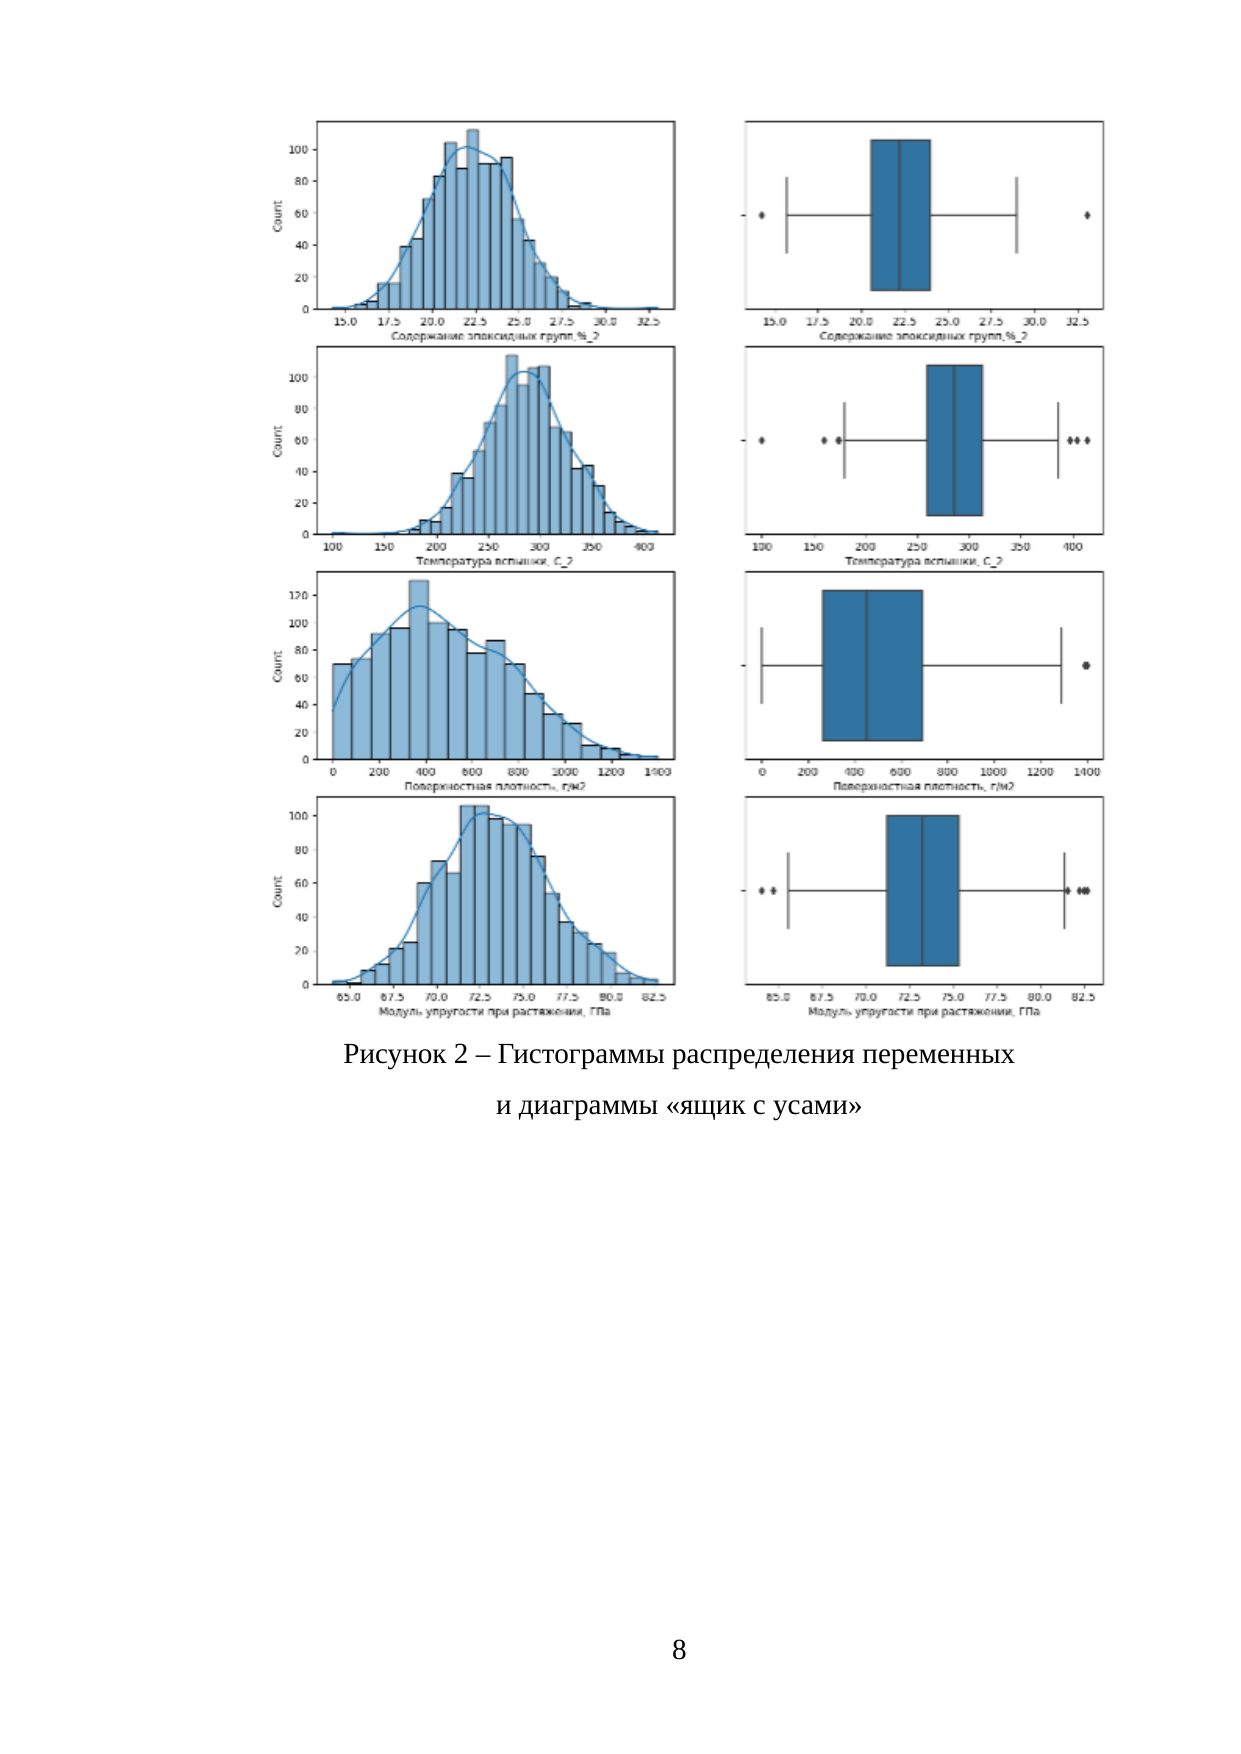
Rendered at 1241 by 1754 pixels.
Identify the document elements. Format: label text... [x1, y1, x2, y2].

picture [251, 118, 1131, 1020]
text Рисунок 2 – Гистограммы распределения переменных [177, 1037, 1181, 1070]
text и диаграммы «ящик с усами» [177, 1087, 1181, 1120]
